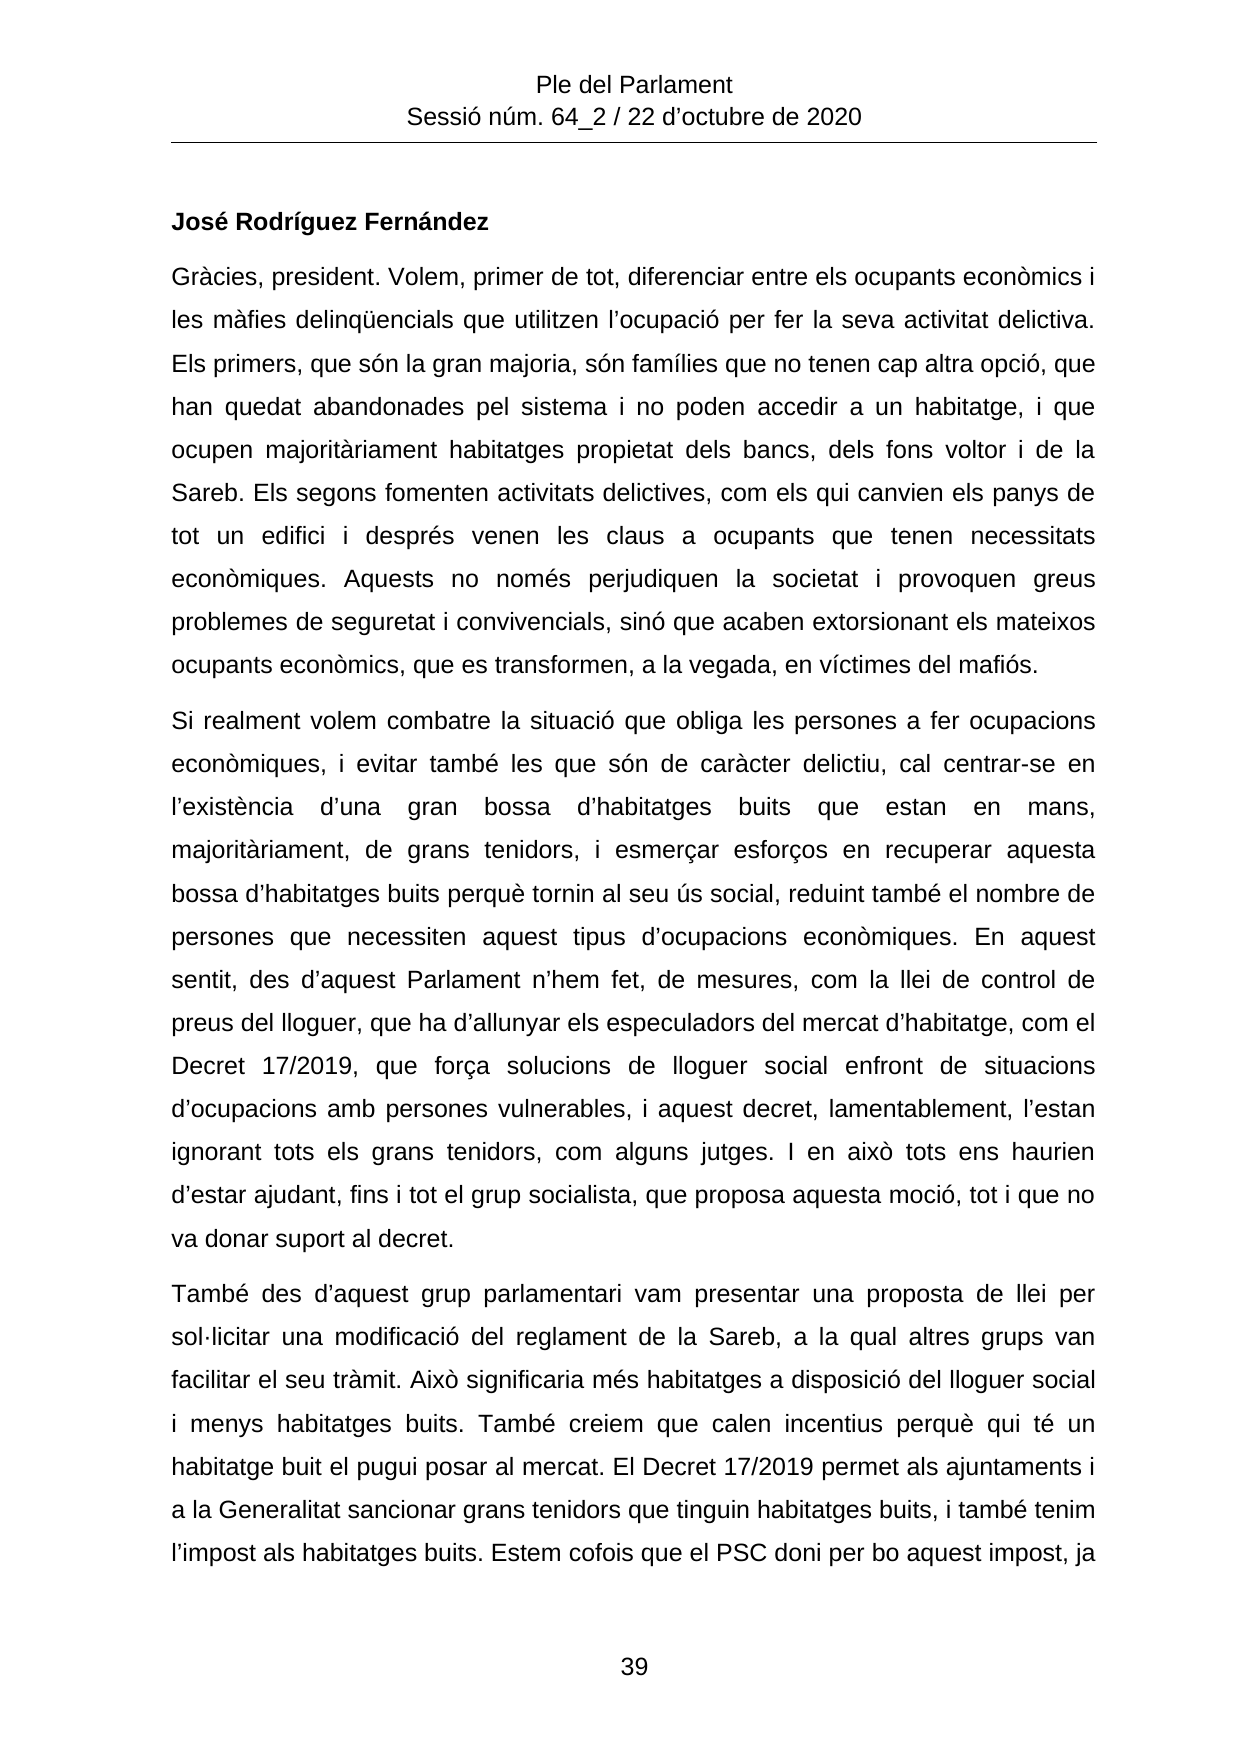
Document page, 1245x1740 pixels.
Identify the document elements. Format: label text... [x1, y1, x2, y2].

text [171, 1279, 1097, 1567]
text Gràcies, president. Volem, primer de tot, diferenciar entre els ocupants econòmics i les màfies delinqüencials que utilitzen l’ocupació per fer la seva activitat delictiva. Els primers, que són la gran majoria, són famílies que no tenen cap altra opció, que han quedat abandonades pel sistema i no poden accedir a un habitatge, i que ocupen majoritàriament habitatges propietat dels bancs, dels fons voltor i de la Sareb. Els segons fomenten activitats delictives, com els qui canvien els panys de tot un edifici i després venen les claus a ocupants que tenen necessitats econòmiques. Aquests no només perjudiquen la societat i provoquen greus problemes de seguretat i convivencials, sinó que acaben extorsionant els mateixos ocupants econòmics, que es transformen, a la vegada, en víctimes del mafiós. [171, 262, 1097, 679]
text José Rodríguez Fernández [171, 207, 1097, 236]
text Si realment volem combatre la situació que obliga les persones a fer ocupacions econòmiques, i evitar també les que són de caràcter delictiu, cal centrar-se en l’existència d’una gran bossa d’habitatges buits que estan en mans, majoritàriament, de grans tenidors, i esmerçar esforços en recuperar aquesta bossa d’habitatges buits perquè tornin al seu ús social, reduint també el nombre de persones que necessiten aquest tipus d’ocupacions econòmiques. En aquest sentit, des d’aquest Parlament n’hem fet, de mesures, com la llei de control de preus del lloguer, que ha d’allunyar els especuladors del mercat d’habitatge, com el Decret 17/2019, que força solucions de lloguer social enfront de situacions d’ocupacions amb persones vulnerables, i aquest decret, lamentablement, l’estan ignorant tots els grans tenidors, com alguns jutges. I en això tots ens haurien d’estar ajudant, fins i tot el grup socialista, que proposa aquesta moció, tot i que no va donar suport al decret. [171, 706, 1097, 1252]
